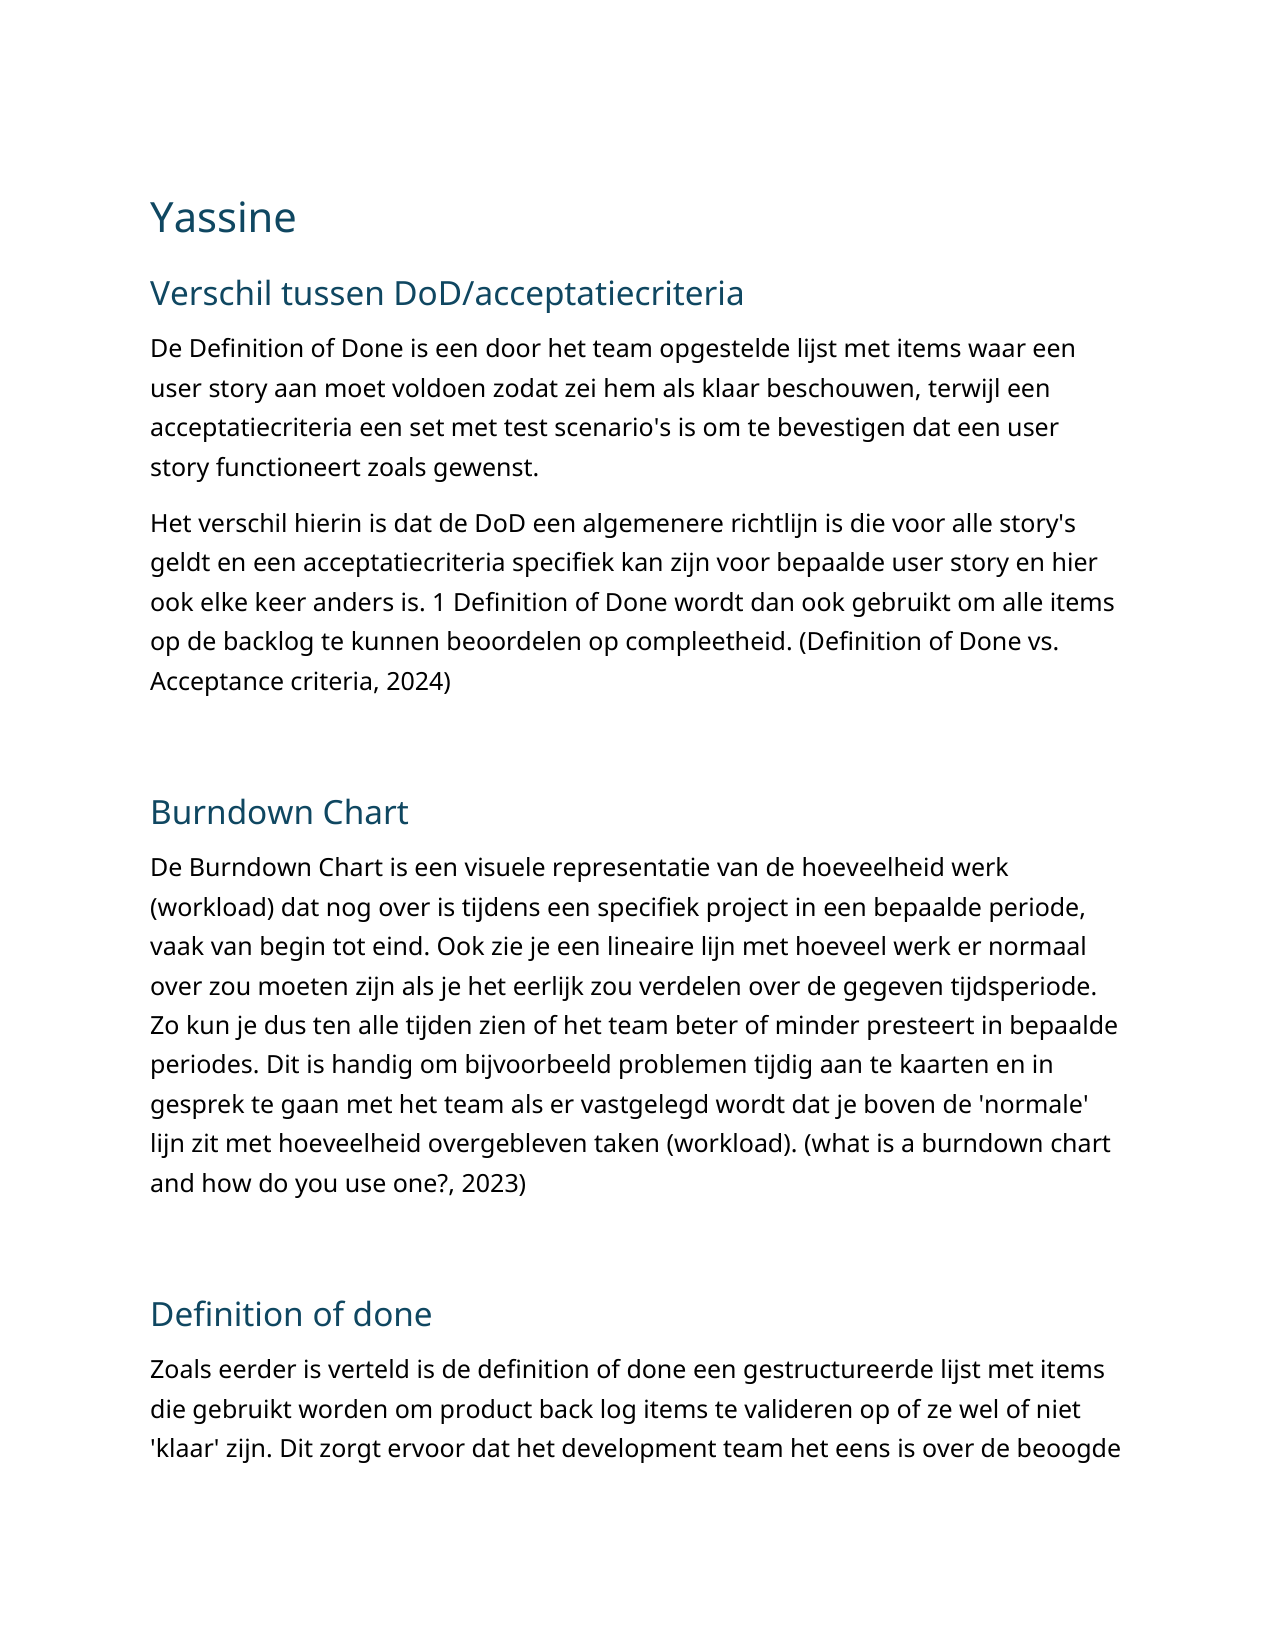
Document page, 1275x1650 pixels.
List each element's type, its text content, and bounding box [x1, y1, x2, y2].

subtitle Definition of done [150, 1291, 1125, 1336]
subtitle Yassine [150, 187, 1125, 244]
text De Definition of Done is een door het team opgestelde lijst met items waar een user story aan moet voldoen zodat zei hem als klaar beschouwen, terwijl een acceptatiecriteria een set met test scenario's is om te bevestigen dat een user story functioneert zoals gewenst. [150, 331, 1125, 483]
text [150, 1352, 1125, 1465]
subtitle Verschil tussen DoD/acceptatiecriteria [150, 270, 1125, 315]
subtitle Burndown Chart [150, 789, 1125, 834]
text Het verschil hierin is dat de DoD een algemenere richtlijn is die voor alle story's geldt en een acceptatiecriteria specifiek kan zijn voor bepaalde user story en hier ook elke keer anders is. 1 Definition of Done wordt dan ook gebruikt om alle items op de backlog te kunnen beoordelen op compleetheid. (Definition of Done vs. Acceptance criteria, 2024) [150, 506, 1125, 697]
text De Burndown Chart is een visuele representatie van de hoeveelheid werk (workload) dat nog over is tijdens een specifiek project in een bepaalde periode, vaak van begin tot eind. Ook zie je een lineaire lijn met hoeveel werk er normaal over zou moeten zijn als je het eerlijk zou verdelen over de gegeven tijdsperiode. Zo kun je dus ten alle tijden zien of het team beter of minder presteert in bepaalde periodes. Dit is handig om bijvoorbeeld problemen tijdig aan te kaarten en in gesprek te gaan met het team als er vastgelegd wordt dat je boven de 'normale' lijn zit met hoeveelheid overgebleven taken (workload). (what is a burndown chart and how do you use one?, 2023) [150, 850, 1125, 1200]
